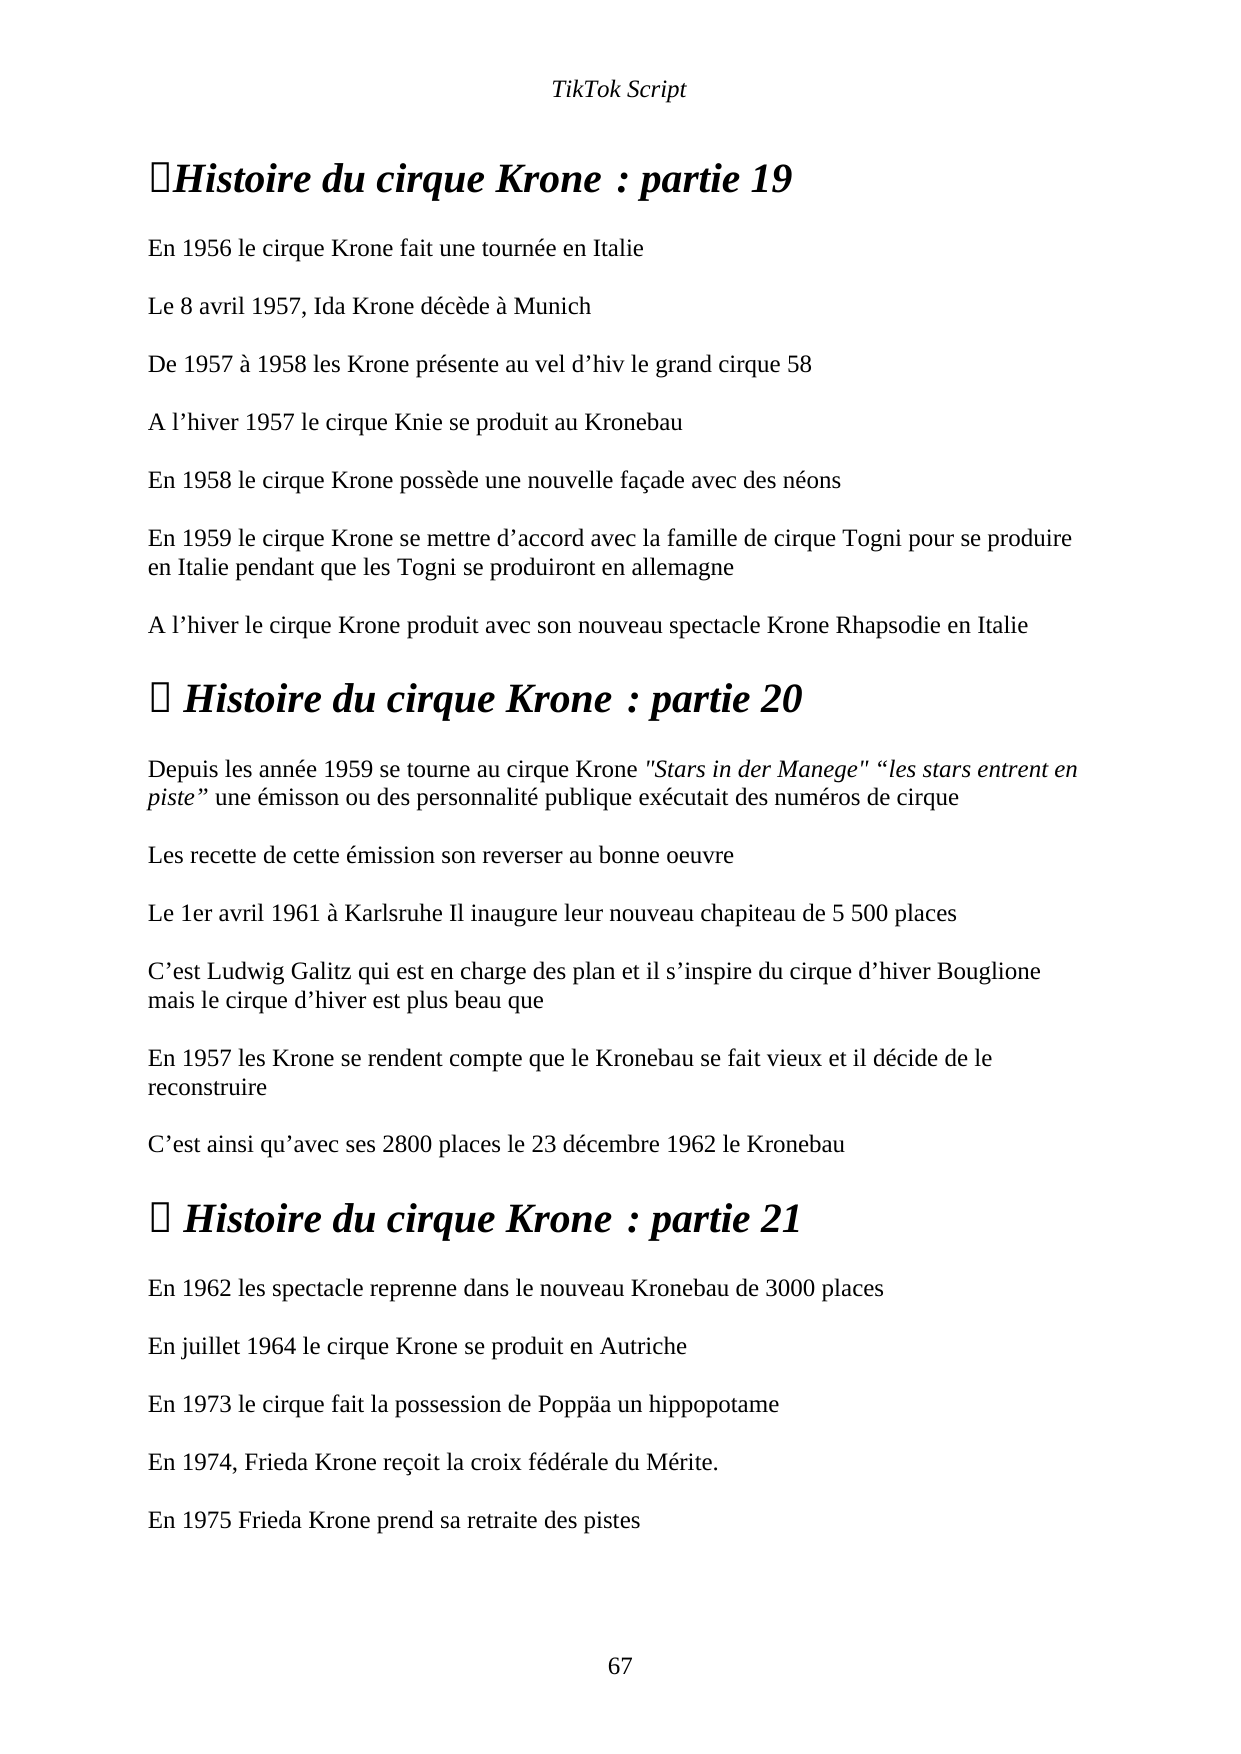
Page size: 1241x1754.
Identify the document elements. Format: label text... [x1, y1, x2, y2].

text En 1958 le cirque Krone possède une nouvelle façade avec des néons [148, 465, 1093, 494]
text En 1957 les Krone se rendent compte que le Kronebau se fait vieux et il décide de le reconstruire [148, 1043, 1093, 1100]
text En 1974, Frieda Krone reçoit la croix fédérale du Mérite. [148, 1447, 1093, 1476]
subtitle ✅ Histoire du cirque Krone : partie 21 [148, 1187, 1093, 1244]
text A l’hiver 1957 le cirque Knie se produit au Kronebau [148, 407, 1093, 436]
text Le 1er avril 1961 à Karlsruhe Il inaugure leur nouveau chapiteau de 5 500 places [148, 898, 1093, 927]
text En 1956 le cirque Krone fait une tournée en Italie [148, 233, 1093, 262]
text En 1962 les spectacle reprenne dans le nouveau Kronebau de 3000 places [148, 1273, 1093, 1302]
text Depuis les année 1959 se tourne au cirque Krone "Stars in der Manege" “les stars entrent en piste” une émisson ou des personnalité publique exécutait des numéros de cirque [148, 754, 1093, 811]
subtitle ✅ Histoire du cirque Krone : partie 20 [148, 668, 1093, 724]
text Le 8 avril 1957, Ida Krone décède à Munich [148, 291, 1093, 320]
text C’est ainsi qu’avec ses 2800 places le 23 décembre 1962 le Kronebau [148, 1129, 1093, 1158]
text C’est Ludwig Galitz qui est en charge des plan et il s’inspire du cirque d’hiver Bouglione mais le cirque d’hiver est plus beau que [148, 956, 1093, 1014]
text En juillet 1964 le cirque Krone se produit en Autriche [148, 1331, 1093, 1360]
text Les recette de cette émission son reverser au bonne oeuvre [148, 840, 1093, 869]
subtitle ✅Histoire du cirque Krone : partie 19 [148, 148, 1093, 204]
text En 1973 le cirque fait la possession de Poppäa un hippopotame [148, 1389, 1093, 1418]
text De 1957 à 1958 les Krone présente au vel d’hiv le grand cirque 58 [148, 349, 1093, 378]
text A l’hiver le cirque Krone produit avec son nouveau spectacle Krone Rhapsodie en Italie [148, 610, 1093, 638]
text En 1975 Frieda Krone prend sa retraite des pistes [148, 1505, 1093, 1534]
